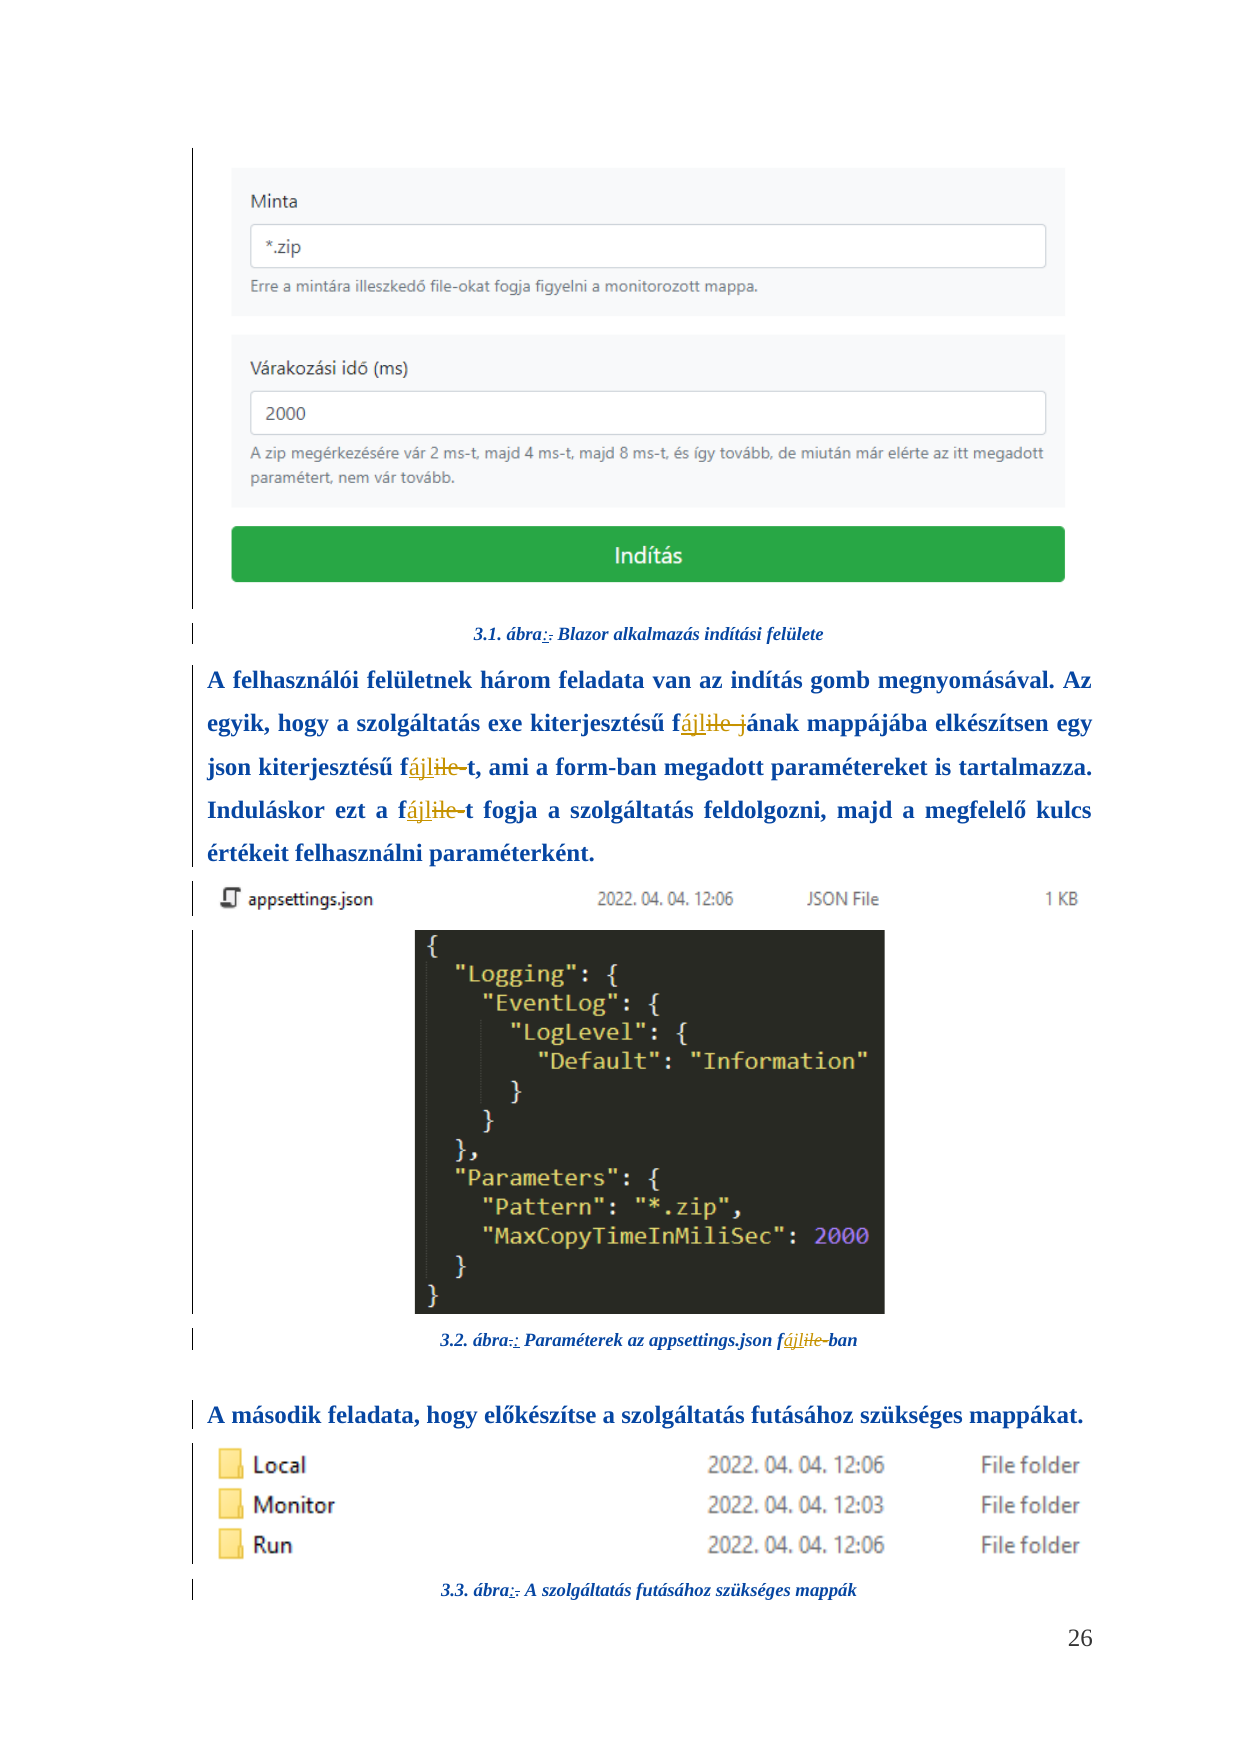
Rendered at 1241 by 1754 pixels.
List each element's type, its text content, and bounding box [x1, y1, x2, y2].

picture [206, 881, 1093, 916]
text 3.3. ábra A szolgáltatás futásához szükséges mappák [207, 1579, 1092, 1600]
picture [206, 1443, 1093, 1565]
picture [206, 147, 1093, 609]
text A felhasználói felületnek három feladata van az indítás gomb megnyomásával. Az egyik, hogy a szolgáltatás exe kiterjesztésű fának mappájába elkészítsen egy json kiterjesztésű ft, ami a form-ban megadott paramétereket is tartalmazza. Induláskor ezt a ft fogja a szolgáltatás feldolgozni, majd a megfelelő kulcs értékeit felhasználni paraméterként. [207, 665, 1092, 867]
picture [414, 930, 885, 1314]
text A második feladata, hogy előkészítse a szolgáltatás futásához szükséges mappákat. [207, 1400, 1092, 1429]
text 3.2. ábra Paraméterek az appsettings.json fban [207, 1328, 1092, 1350]
text 3.1. ábra Blazor alkalmazás indítási felülete [207, 623, 1092, 644]
